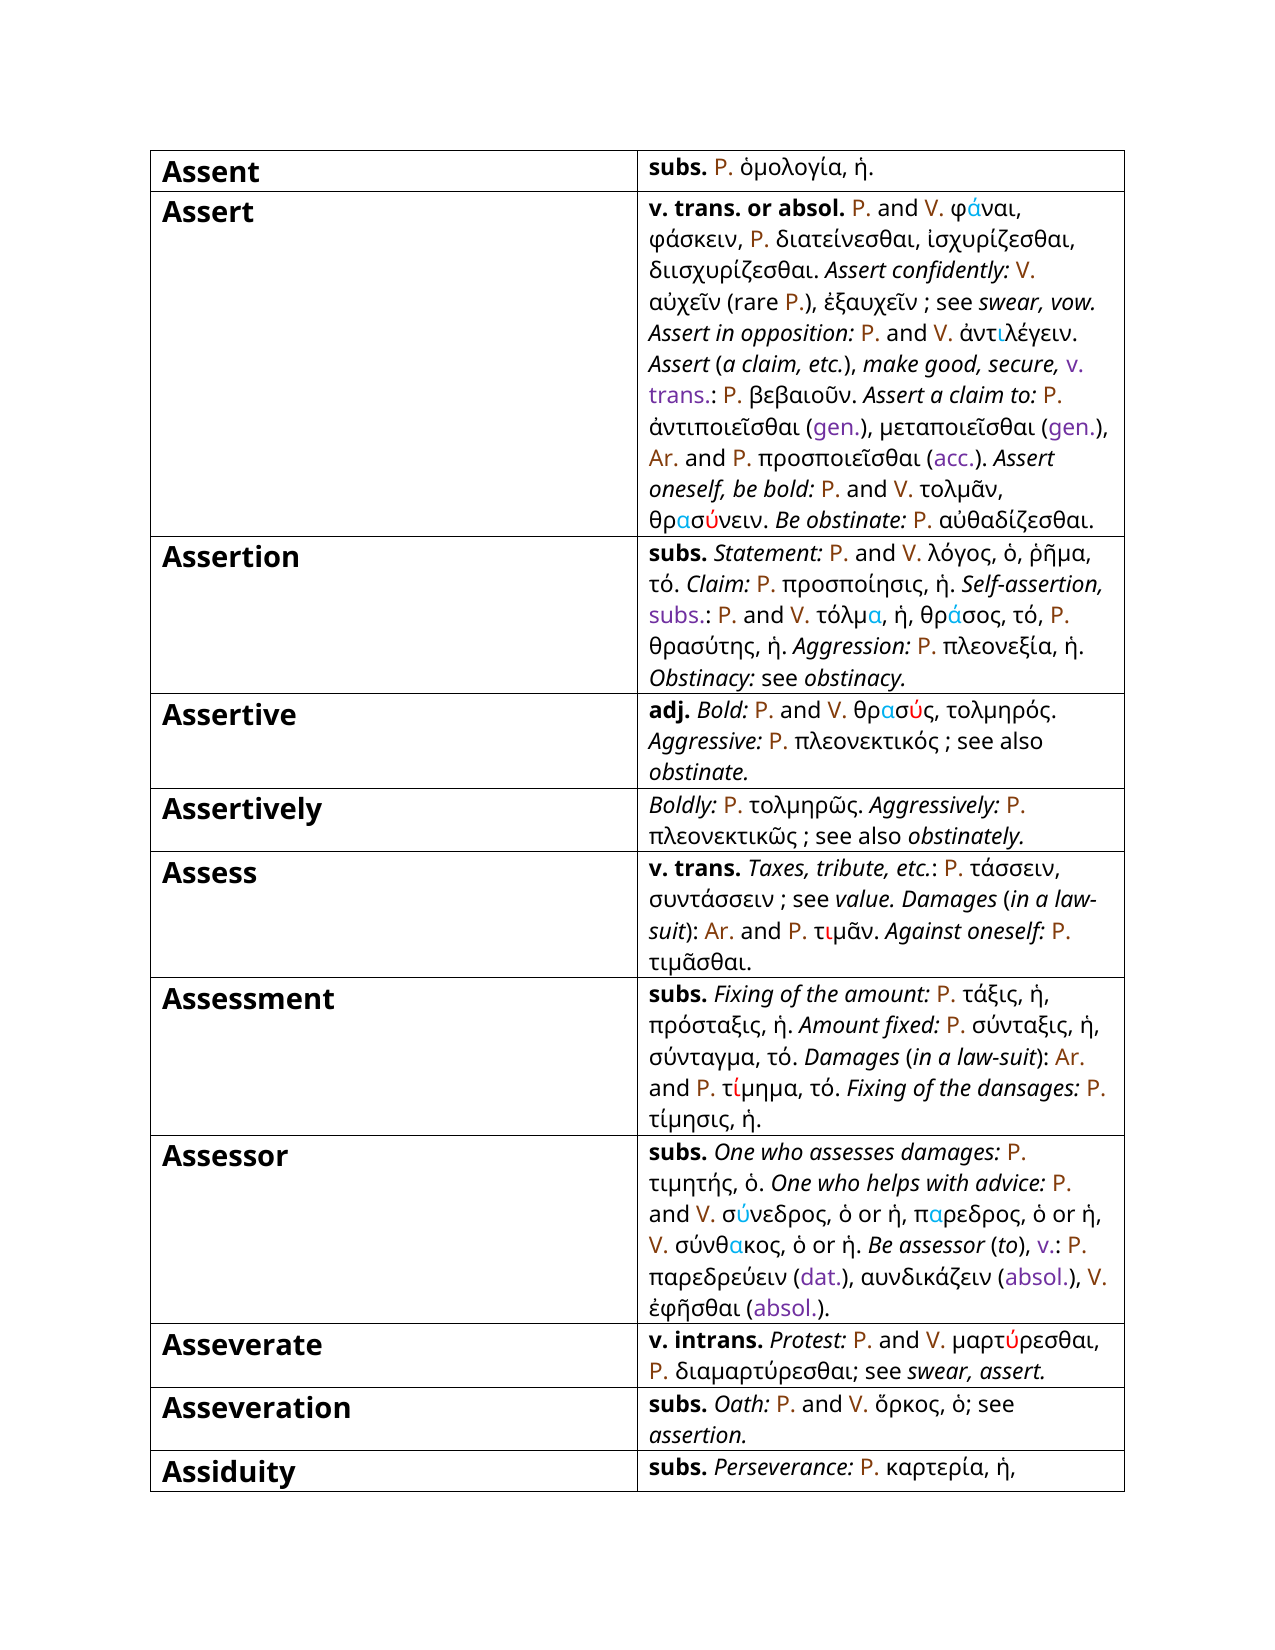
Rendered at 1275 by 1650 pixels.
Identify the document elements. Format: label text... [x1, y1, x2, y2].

table_cell Assent [151, 151, 637, 191]
table_cell Assertively [151, 789, 637, 851]
table_cell Assertive [151, 694, 637, 788]
table_cell Assertion [151, 537, 637, 693]
table_cell v. trans. Taxes, tribute, etc.: P. τάσσειν, συντάσσειν ; see value. Damages (in a law-suit): Ar. and P. τιμᾶν. Against oneself: P. τιμᾶσθαι. [638, 852, 1124, 977]
table_cell subs. Fixing of the amount: P. τάξις, ἡ, πρόσταξις, ἡ. Amount fixed: P. σύνταξις, ἡ, σύνταγμα, τό. Damages (in a law-suit): Ar. and P. τίμημα, τό. Fixing of the dansages: P. τίμησις, ἡ. [638, 978, 1124, 1134]
table_cell Assiduity [151, 1451, 637, 1491]
table_cell Assert [151, 192, 637, 536]
table_cell subs. One who assesses damages: P. τιμητής, ὁ. One who helps with advice: P. and V. σύνεδρος, ὁ or ἡ, παρεδρος, ὁ or ἡ, V. σύνθακος, ὁ or ἡ. Be assessor (to), v.: P. παρεδρεύειν (dat.), αυνδικάζειν (absol.), V. ἐφῆσθαι (absol.). [638, 1136, 1124, 1323]
table_cell adj. Bold: P. and V. θρασύς, τολμηρός. Aggressive: P. πλεονεκτικός ; see also obstinate. [638, 694, 1124, 788]
table_cell Boldly: P. τολμηρῶς. Aggressively: P. πλεονεκτικῶς ; see also obstinately. [638, 789, 1124, 851]
table_cell Assess [151, 852, 637, 977]
table_cell v. trans. or absol. P. and V. φάναι, φάσκειν, P. διατείνεσθαι, ἰσχυρίζεσθαι, διισχυρίζεσθαι. Assert confidently: V. αὐχεῖν (rare P.), ἐξαυχεῖν ; see swear, vow. Assert in opposition: P. and V. ἀντιλέγειν. Assert (a claim, etc.), make good, secure, v. trans.: P. βεβαιοῦν. Assert a claim to: P. ἀντιποιεῖσθαι (gen.), μεταποιεῖσθαι (gen.), Ar. and P. προσποιεῖσθαι (acc.). Assert oneself, be bold: P. and V. τολμᾶν, θρασύνειν. Be obstinate: P. αὐθαδίζεσθαι. [638, 192, 1124, 536]
table_cell Asseveration [151, 1388, 637, 1450]
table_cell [638, 1451, 1124, 1491]
table_cell subs. Statement: P. and V. λόγος, ὁ, ῥῆμα, τό. Claim: P. προσποίησις, ἡ. Self-assertion, subs.: P. and V. τόλμα, ἡ, θράσος, τό, P. θρασύτης, ἡ. Aggression: P. πλεονεξία, ἡ. Obstinacy: see obstinacy. [638, 537, 1124, 693]
table_cell Assessment [151, 978, 637, 1134]
table_cell subs. P. ὁμολογία, ἡ. [638, 151, 1124, 191]
table_cell Asseverate [151, 1324, 637, 1387]
table_cell Assessor [151, 1136, 637, 1323]
table_cell v. intrans. Protest: P. and V. μαρτύρεσθαι, P. διαμαρτύρεσθαι; see swear, assert. [638, 1324, 1124, 1387]
table_cell subs. Oath: P. and V. ὅρκος, ὁ; see assertion. [638, 1388, 1124, 1450]
